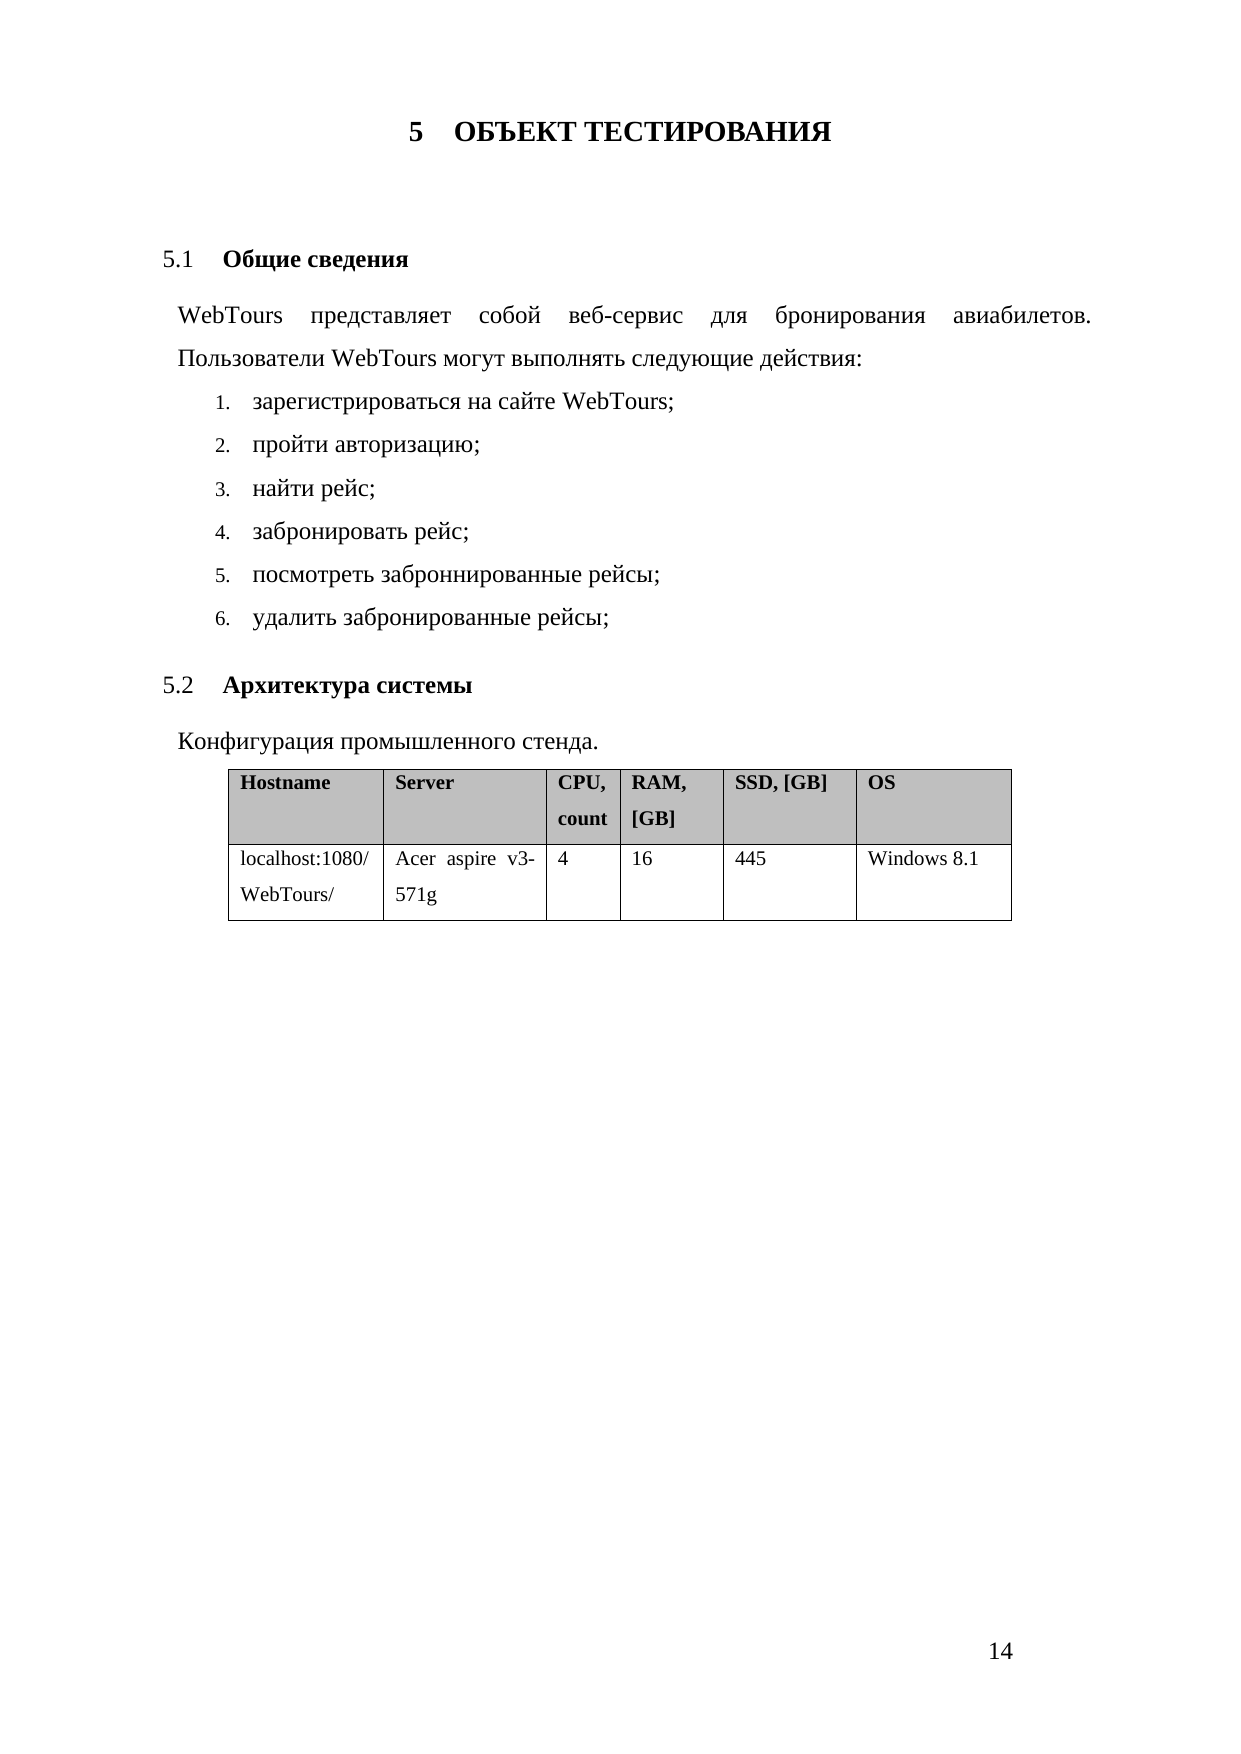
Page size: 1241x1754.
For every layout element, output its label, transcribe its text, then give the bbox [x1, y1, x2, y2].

table_header RAM, [GB] [621, 770, 723, 844]
table_header Hostname [229, 770, 383, 844]
table_cell Windows 8.1 [857, 845, 1011, 920]
subtitle Архитектура системы [162, 670, 1092, 699]
table_header CPU, count [547, 770, 620, 844]
table_header OS [857, 770, 1011, 844]
table_cell 4 [547, 845, 620, 920]
table_header SSD, [GB] [724, 770, 856, 844]
table_cell localhost:1080/WebTours/ [229, 845, 383, 920]
subtitle Общие сведения [162, 244, 1092, 273]
list зарегистрироваться на сайте WebTours; [215, 386, 1092, 415]
list удалить забронированные рейсы; [215, 602, 1092, 631]
text WebTours представляет собой веб-сервис для бронирования авиабилетов. Пользователи WebTours могут выполнять следующие действия: [177, 300, 1092, 372]
list посмотреть заброннированные рейсы; [215, 559, 1092, 588]
table_cell 445 [724, 845, 856, 920]
list пройти авторизацию; [215, 429, 1092, 458]
table_header Server [384, 770, 546, 844]
table_cell Acer aspire v3-571g [384, 845, 546, 920]
list забронировать рейс; [215, 516, 1092, 544]
table_cell 16 [621, 845, 723, 920]
subtitle Объект тестирования [148, 114, 1092, 147]
text Конфигурация промышленного стенда. [177, 726, 1092, 754]
list найти рейс; [215, 473, 1092, 501]
